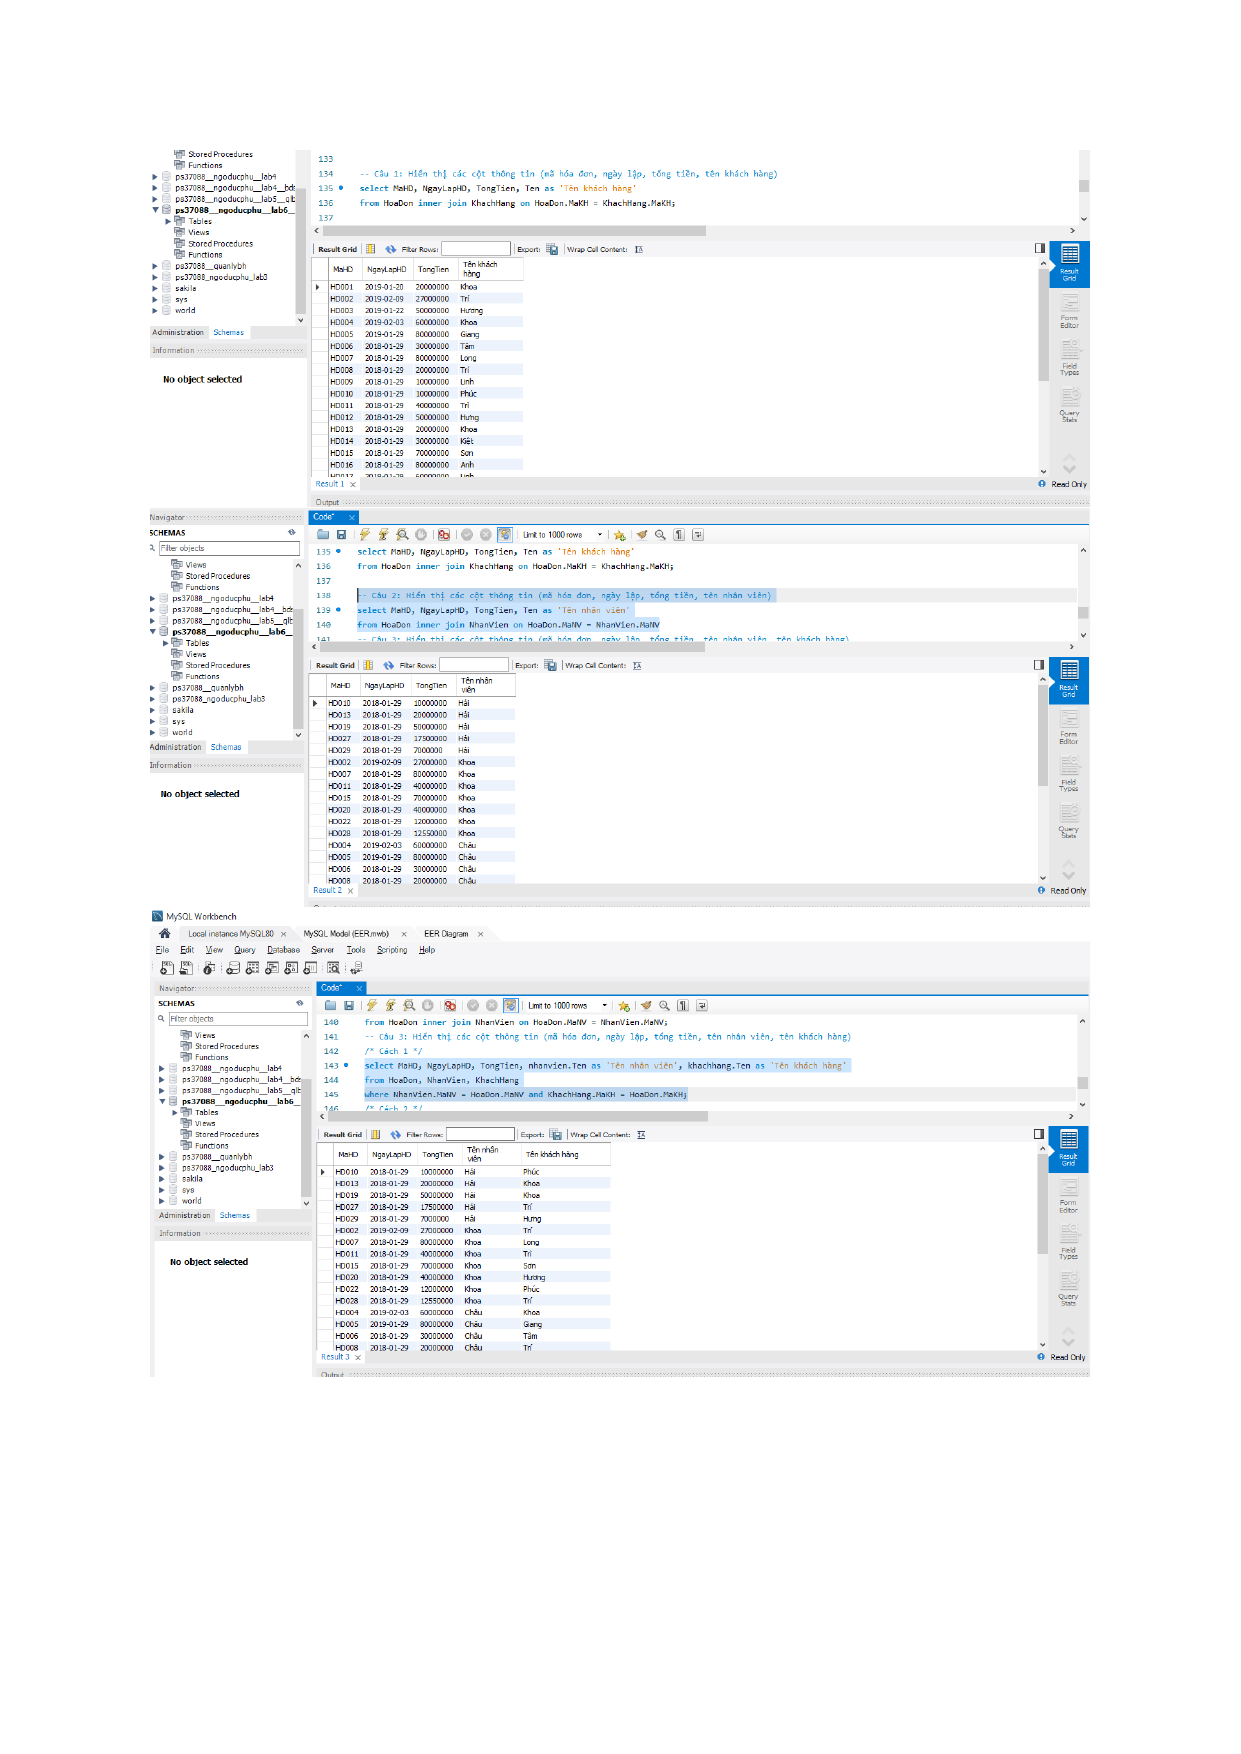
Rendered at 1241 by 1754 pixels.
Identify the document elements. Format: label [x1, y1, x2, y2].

picture [150, 909, 1091, 1377]
picture [150, 508, 1091, 907]
picture [150, 150, 1091, 507]
